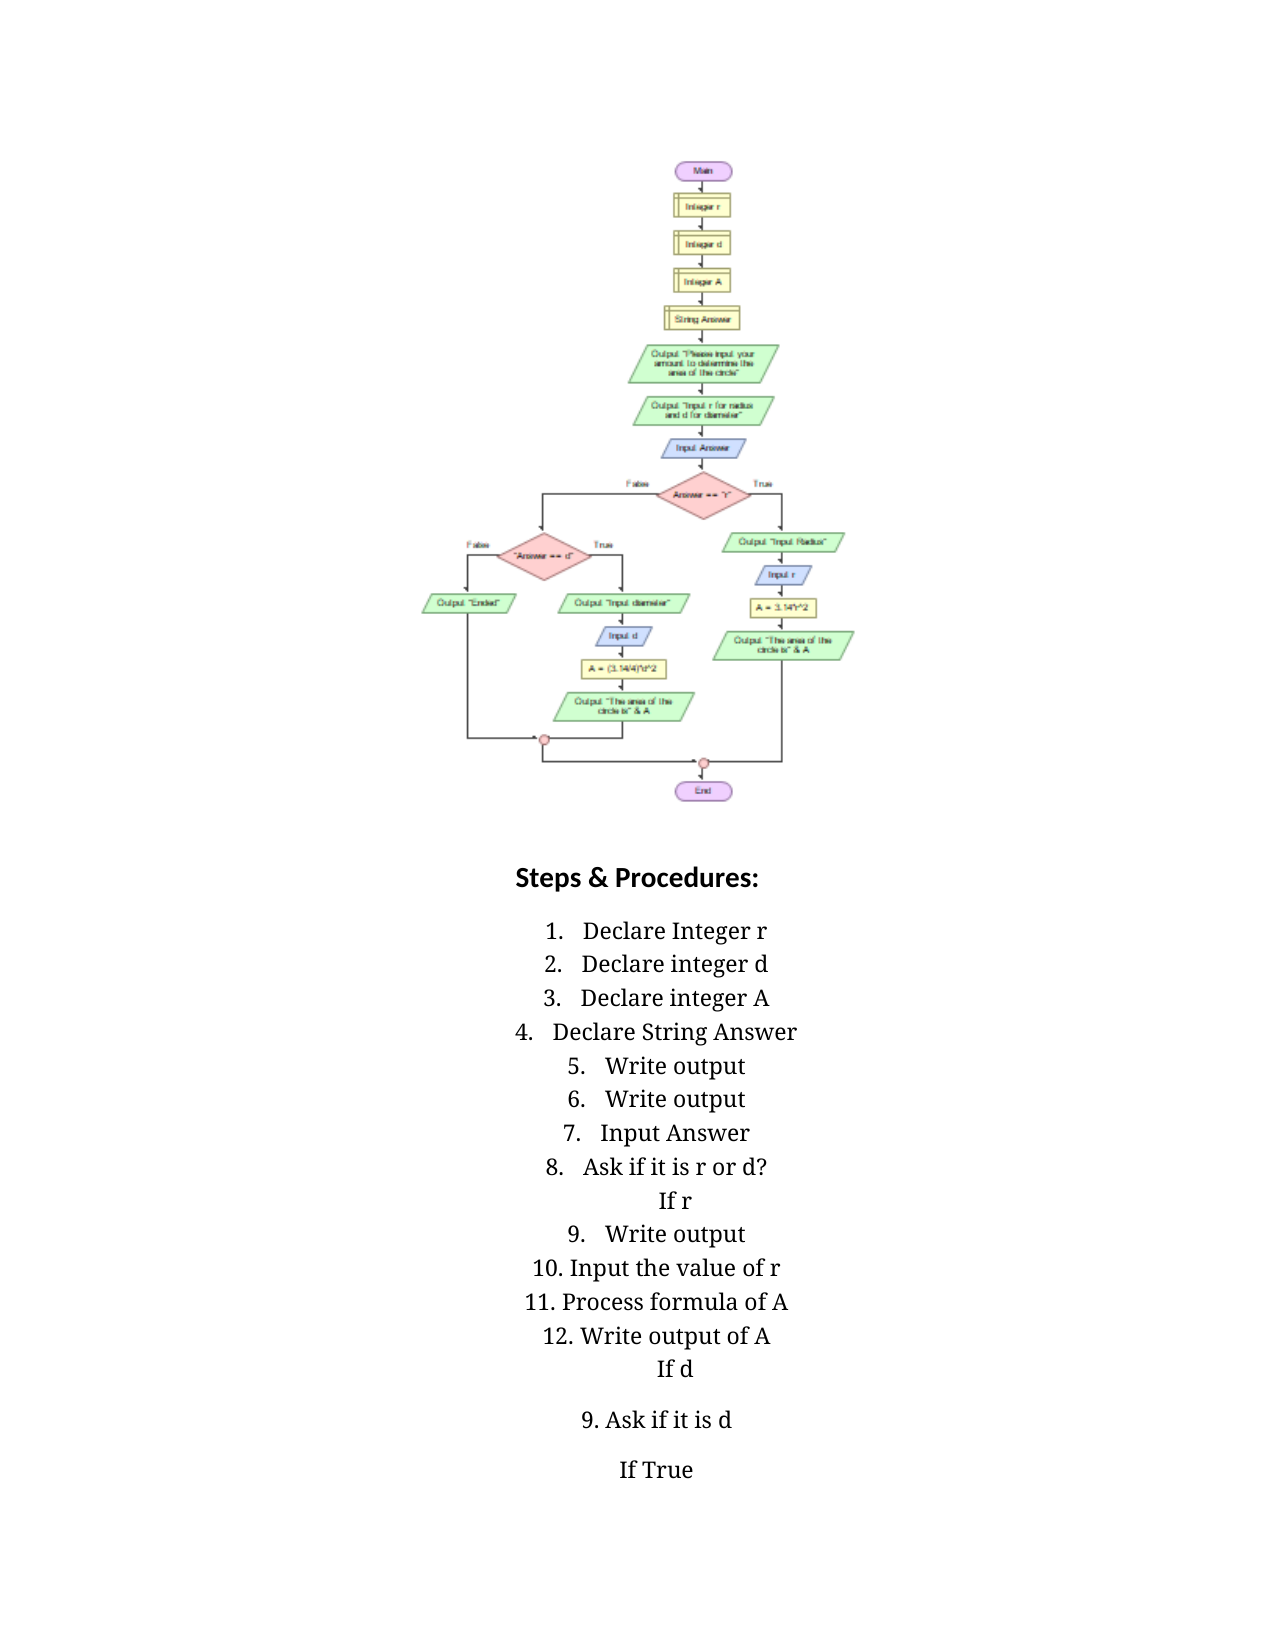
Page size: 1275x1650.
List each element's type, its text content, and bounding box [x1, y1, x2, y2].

list Write output [187, 1218, 1125, 1250]
list Input the value of r [187, 1252, 1125, 1283]
list Input Answer [187, 1117, 1125, 1148]
list Process formula of A [187, 1286, 1125, 1317]
list Write output of A [187, 1320, 1125, 1351]
text Steps & Procedures: [150, 859, 1125, 895]
picture [317, 150, 958, 841]
list If r [225, 1185, 1125, 1216]
list Declare integer A [187, 982, 1125, 1013]
list If d [225, 1353, 1125, 1385]
list Write output [187, 1083, 1125, 1115]
list Declare integer d [187, 948, 1125, 980]
list Ask if it is r or d? [187, 1151, 1125, 1182]
list Write output [187, 1050, 1125, 1081]
list Declare Integer r [187, 915, 1125, 946]
text 9. Ask if it is d [187, 1404, 1125, 1435]
text If True [187, 1454, 1125, 1486]
list Declare String Answer [187, 1016, 1125, 1047]
